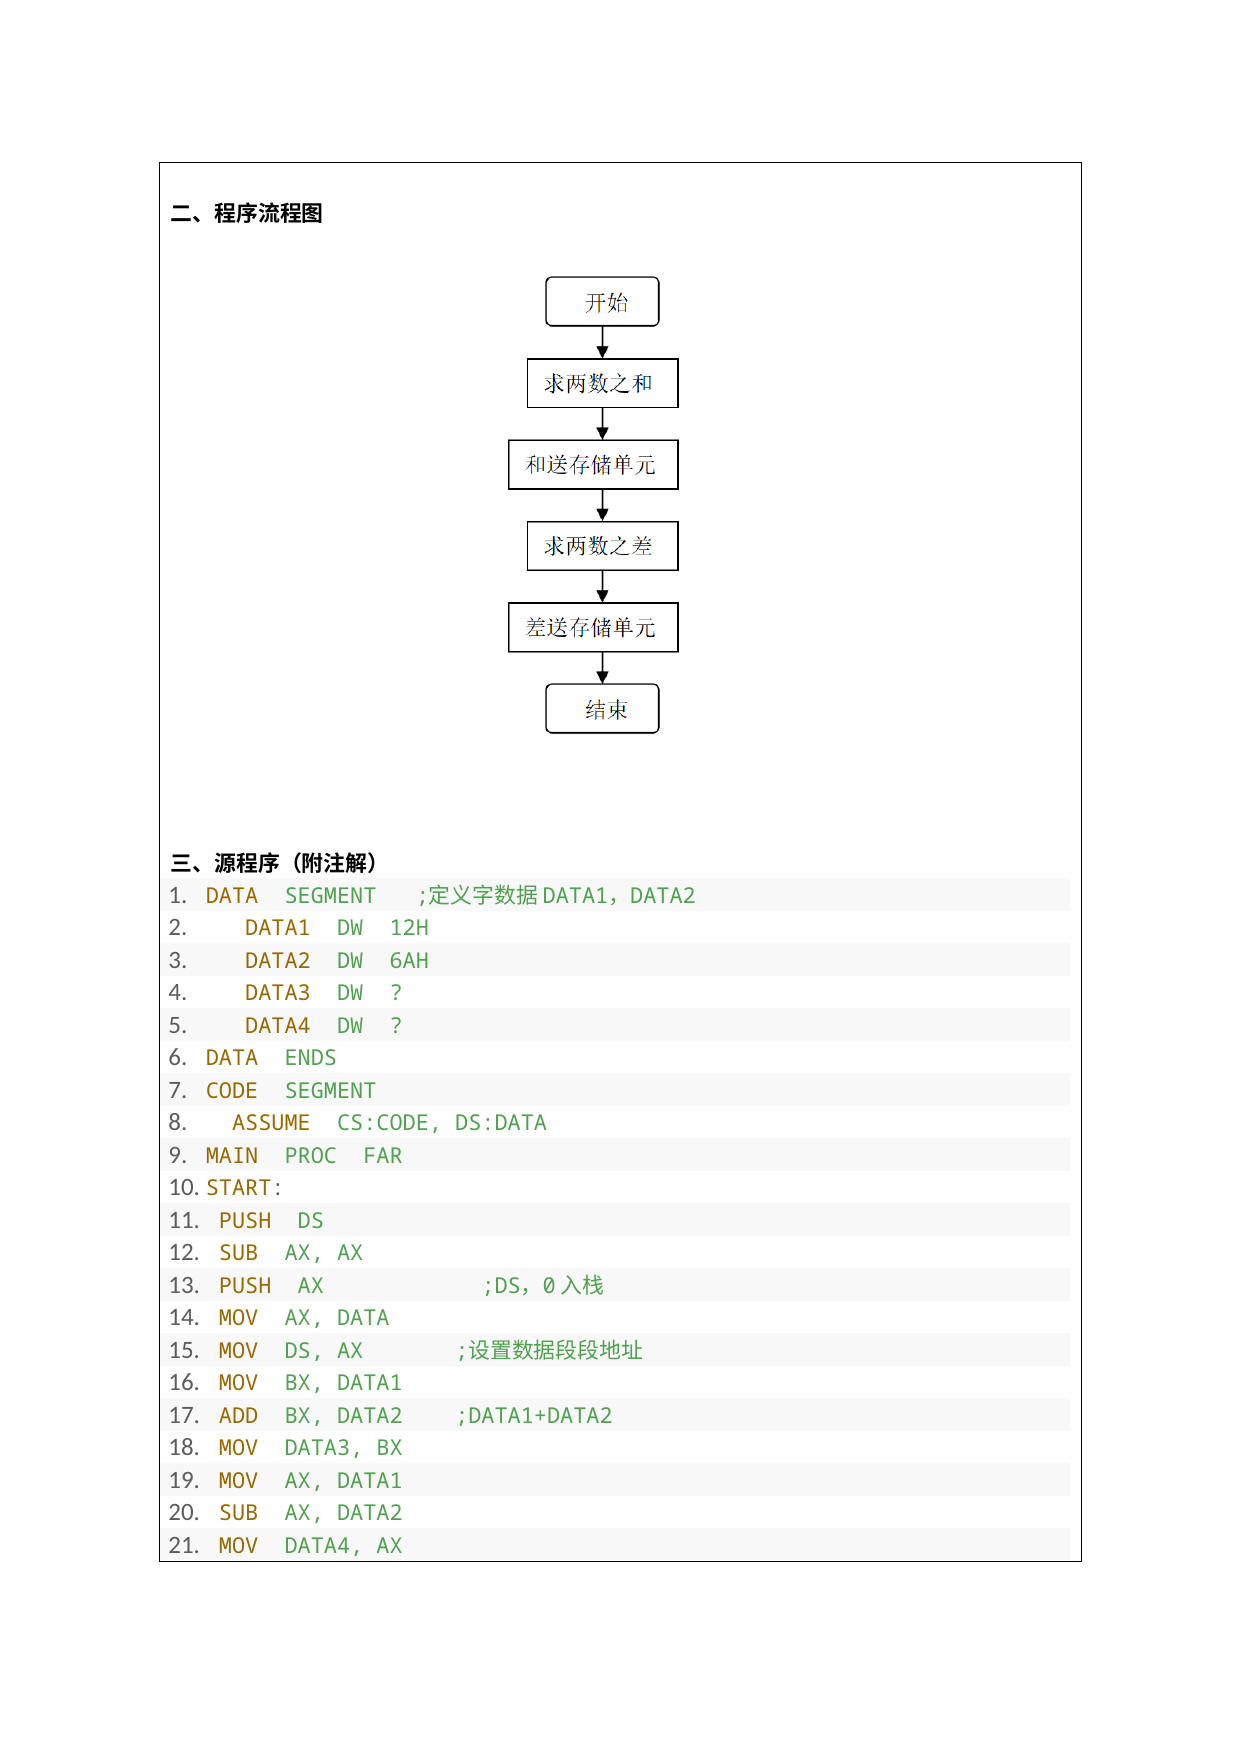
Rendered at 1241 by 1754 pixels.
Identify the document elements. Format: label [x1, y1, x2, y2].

picture [441, 260, 777, 778]
table_cell [160, 163, 1081, 1561]
